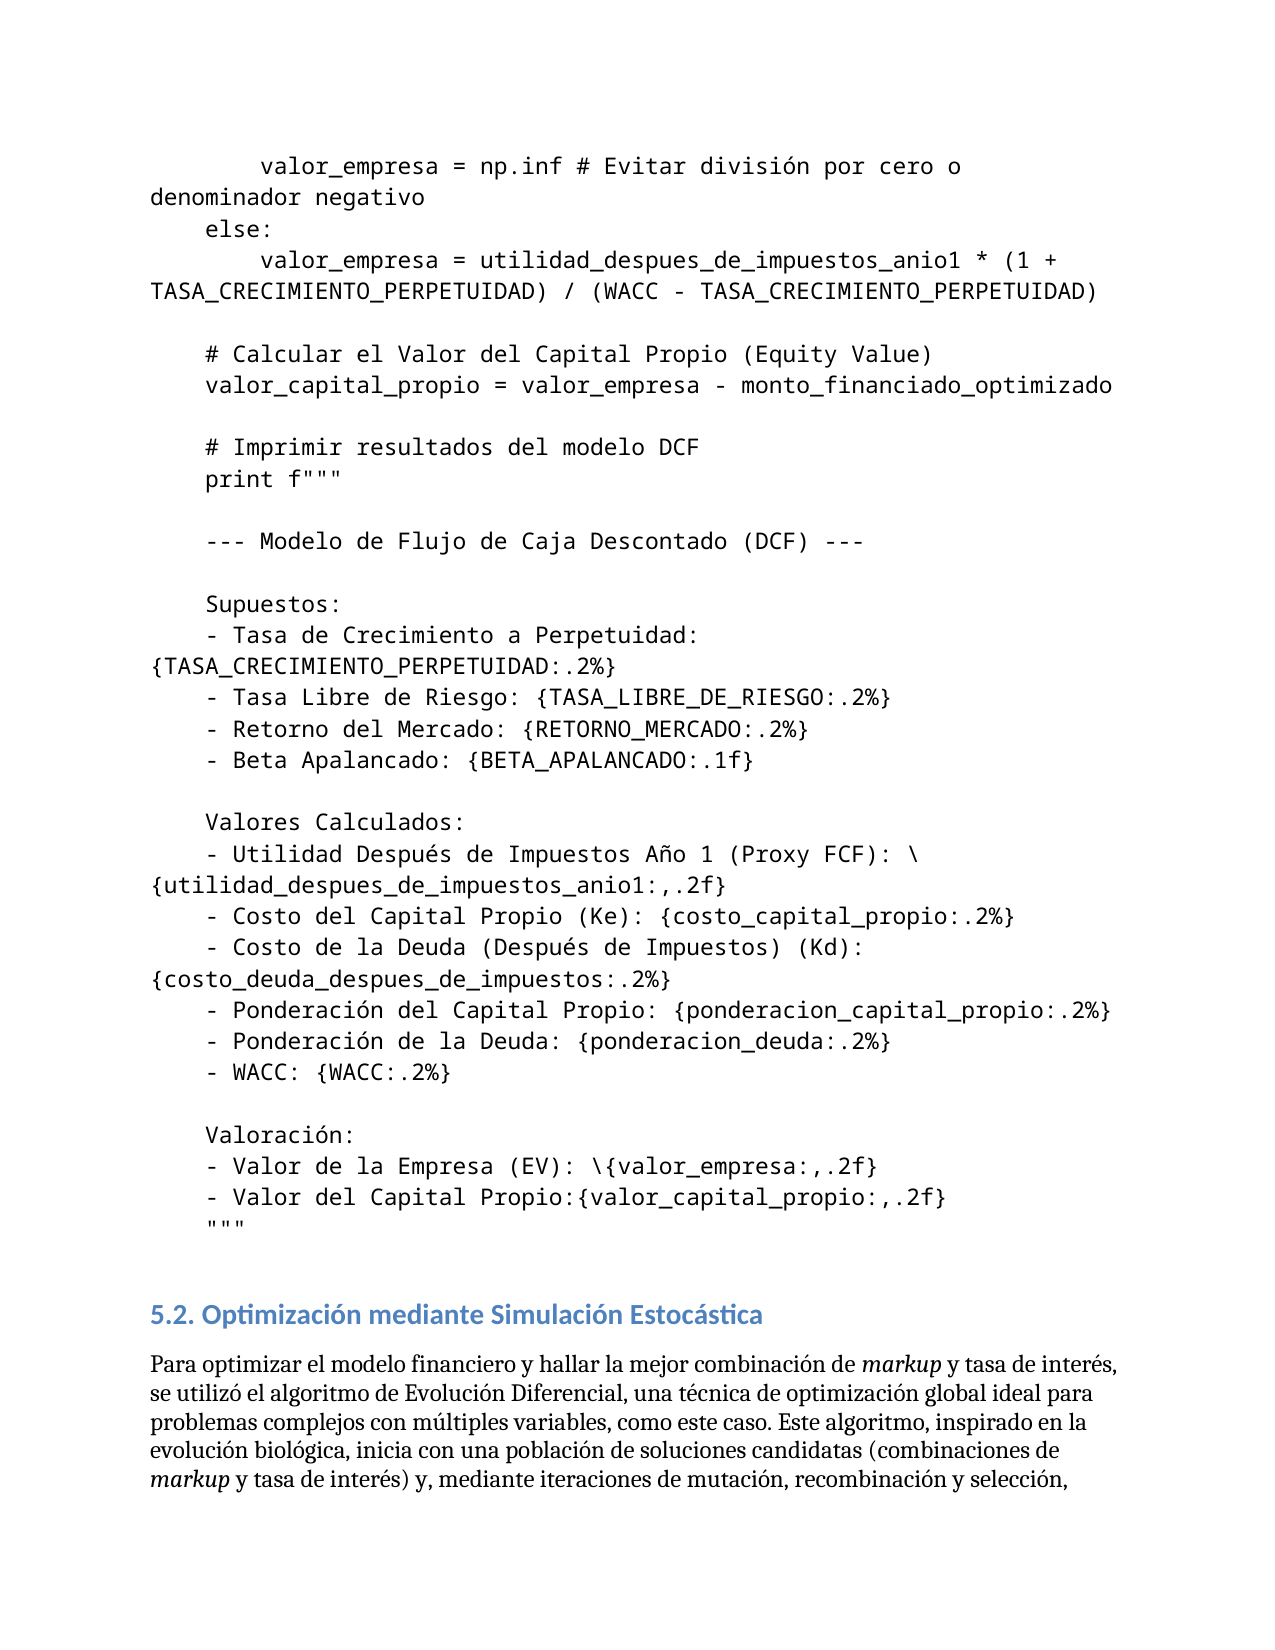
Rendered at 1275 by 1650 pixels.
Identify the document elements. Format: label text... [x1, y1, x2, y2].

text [150, 1350, 1125, 1494]
subtitle 5.2. Optimización mediante Simulación Estocástica [150, 1296, 1125, 1331]
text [150, 150, 1125, 1275]
